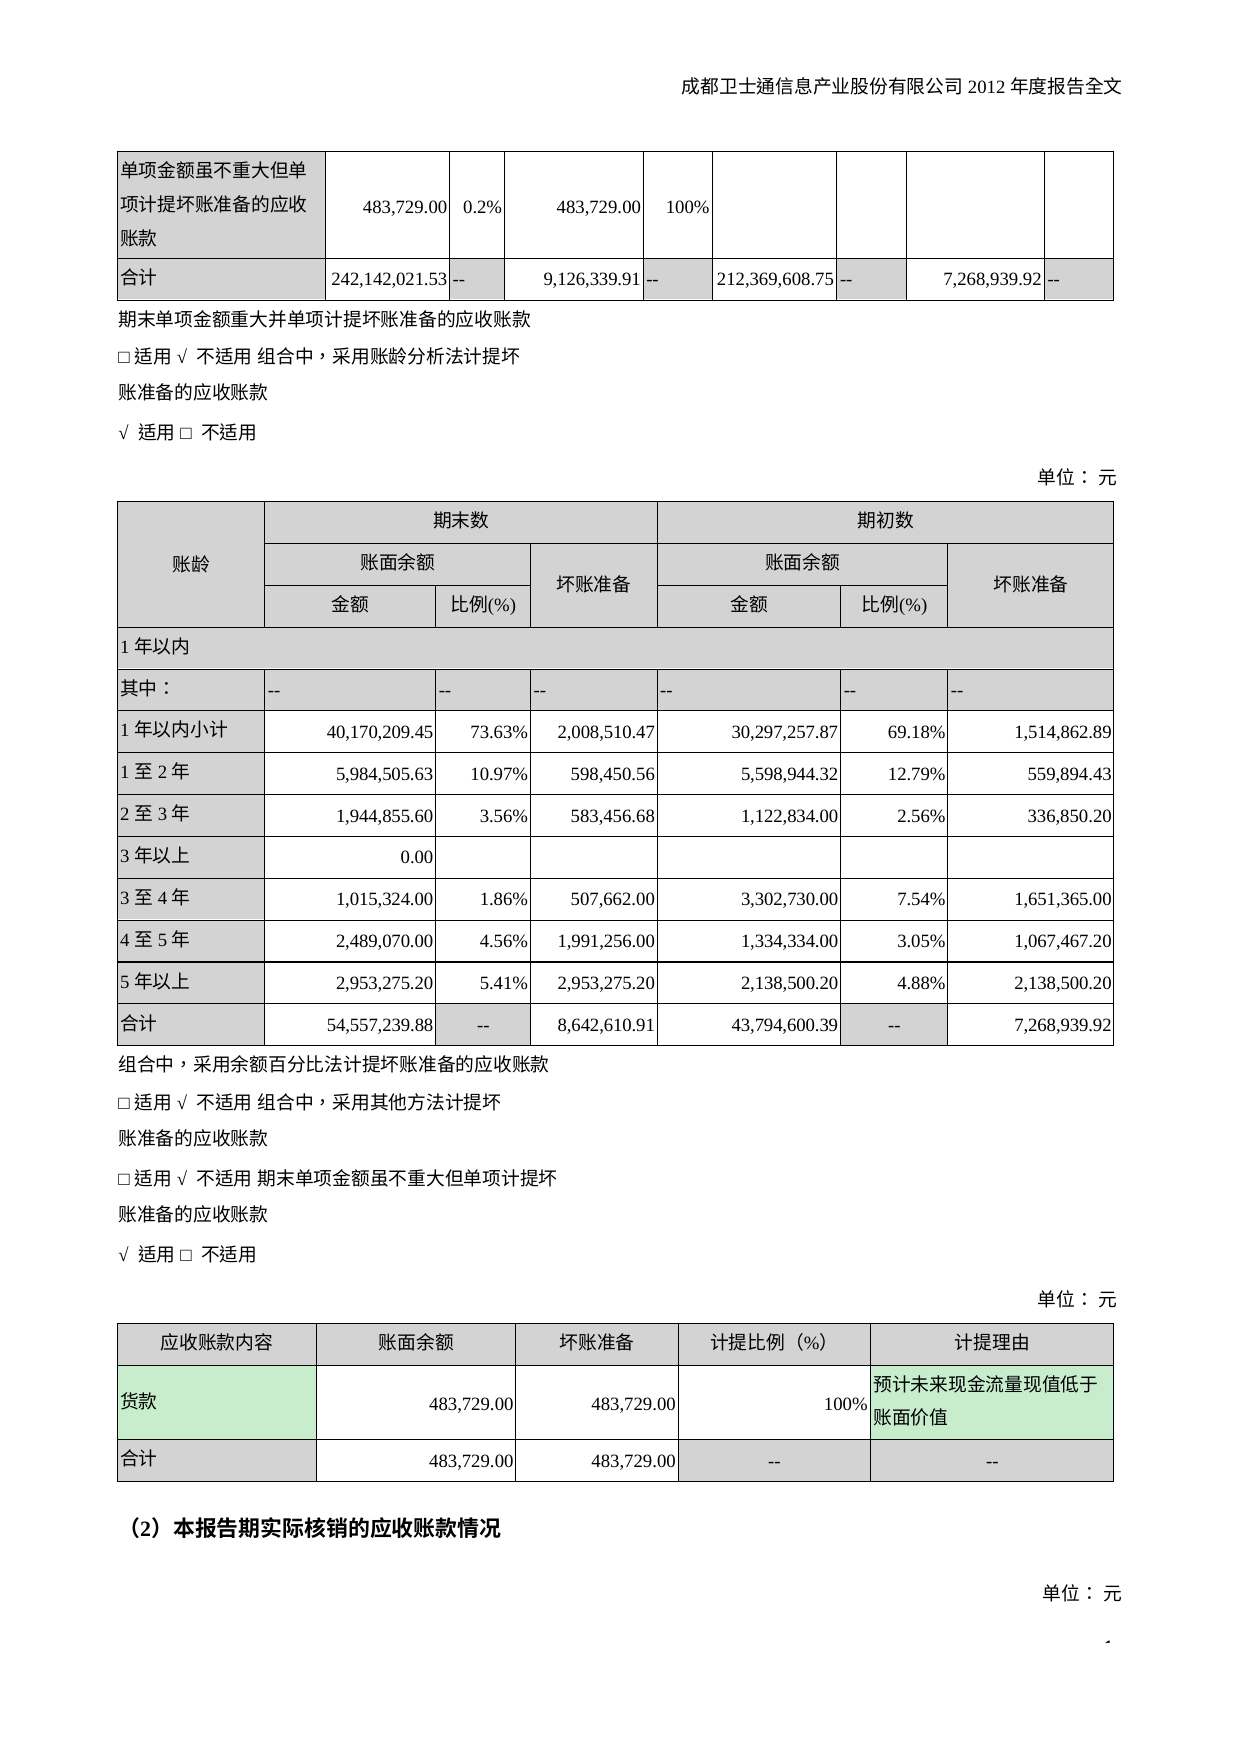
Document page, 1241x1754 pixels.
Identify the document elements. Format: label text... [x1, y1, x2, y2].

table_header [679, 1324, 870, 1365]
subtitle （2）本报告期实际核销的应收账款情况 [118, 1513, 1138, 1543]
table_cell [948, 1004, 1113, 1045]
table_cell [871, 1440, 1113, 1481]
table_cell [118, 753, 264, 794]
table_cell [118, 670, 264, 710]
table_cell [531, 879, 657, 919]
text □ 适用 √ 不适用 组合中，采用其他方法计提坏账准备的应收账款 [118, 1089, 514, 1151]
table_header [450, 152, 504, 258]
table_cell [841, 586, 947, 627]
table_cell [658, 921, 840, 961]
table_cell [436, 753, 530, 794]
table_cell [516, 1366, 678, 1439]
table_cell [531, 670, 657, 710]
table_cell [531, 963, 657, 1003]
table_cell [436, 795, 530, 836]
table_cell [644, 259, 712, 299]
text √ 适用 □ 不适用 [118, 419, 532, 445]
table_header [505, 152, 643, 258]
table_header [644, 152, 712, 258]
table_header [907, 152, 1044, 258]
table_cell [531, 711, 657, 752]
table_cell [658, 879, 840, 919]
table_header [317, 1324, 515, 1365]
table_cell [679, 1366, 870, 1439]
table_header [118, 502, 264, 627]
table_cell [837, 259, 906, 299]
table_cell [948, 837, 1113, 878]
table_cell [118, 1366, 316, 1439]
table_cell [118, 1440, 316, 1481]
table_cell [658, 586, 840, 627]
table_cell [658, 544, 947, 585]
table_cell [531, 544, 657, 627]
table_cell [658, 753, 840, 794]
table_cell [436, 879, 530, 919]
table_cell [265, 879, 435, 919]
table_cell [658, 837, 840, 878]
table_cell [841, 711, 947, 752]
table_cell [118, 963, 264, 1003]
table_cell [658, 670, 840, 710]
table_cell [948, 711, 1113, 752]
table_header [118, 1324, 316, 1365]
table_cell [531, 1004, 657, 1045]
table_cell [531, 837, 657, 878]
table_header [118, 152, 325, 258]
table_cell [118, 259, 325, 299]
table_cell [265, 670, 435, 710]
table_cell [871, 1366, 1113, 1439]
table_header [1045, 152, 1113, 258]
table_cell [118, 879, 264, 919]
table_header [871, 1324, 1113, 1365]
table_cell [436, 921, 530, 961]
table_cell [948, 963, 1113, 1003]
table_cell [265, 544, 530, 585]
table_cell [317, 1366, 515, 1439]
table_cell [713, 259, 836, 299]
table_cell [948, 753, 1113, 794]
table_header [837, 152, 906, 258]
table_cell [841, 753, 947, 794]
text √ 适用 □ 不适用 [118, 1241, 570, 1267]
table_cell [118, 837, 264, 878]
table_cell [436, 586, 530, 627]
text 期末单项金额重大并单项计提坏账准备的应收账款 [118, 306, 532, 331]
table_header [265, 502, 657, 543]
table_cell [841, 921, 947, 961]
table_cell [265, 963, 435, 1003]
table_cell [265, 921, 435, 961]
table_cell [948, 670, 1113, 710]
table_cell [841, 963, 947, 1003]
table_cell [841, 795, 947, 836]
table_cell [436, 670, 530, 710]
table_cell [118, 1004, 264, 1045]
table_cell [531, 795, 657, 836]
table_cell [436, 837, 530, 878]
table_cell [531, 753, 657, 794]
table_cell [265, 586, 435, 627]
text 单位： 元 [1037, 1286, 1138, 1312]
text 单位： 元 [1037, 464, 1138, 489]
text □ 适用 √ 不适用 期末单项金额虽不重大但单项计提坏账准备的应收账款 [118, 1165, 570, 1227]
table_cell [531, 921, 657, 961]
text 单位： 元 [102, 1580, 1122, 1606]
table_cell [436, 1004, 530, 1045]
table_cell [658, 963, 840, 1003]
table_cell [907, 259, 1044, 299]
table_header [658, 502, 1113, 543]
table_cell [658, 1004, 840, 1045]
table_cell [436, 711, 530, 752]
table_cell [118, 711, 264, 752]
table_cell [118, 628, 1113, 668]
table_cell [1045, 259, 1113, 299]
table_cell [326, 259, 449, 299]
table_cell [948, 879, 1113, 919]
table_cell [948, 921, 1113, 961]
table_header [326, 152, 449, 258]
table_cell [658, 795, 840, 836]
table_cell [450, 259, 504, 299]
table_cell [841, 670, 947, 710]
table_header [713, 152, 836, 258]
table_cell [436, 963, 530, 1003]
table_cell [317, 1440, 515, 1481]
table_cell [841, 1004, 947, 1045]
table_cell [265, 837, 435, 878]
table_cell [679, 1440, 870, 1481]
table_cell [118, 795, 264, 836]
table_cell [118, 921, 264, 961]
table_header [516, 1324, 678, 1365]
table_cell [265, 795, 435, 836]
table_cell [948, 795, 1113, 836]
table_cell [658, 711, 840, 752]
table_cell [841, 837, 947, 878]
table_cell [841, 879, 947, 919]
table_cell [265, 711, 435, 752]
text 组合中，采用余额百分比法计提坏账准备的应收账款 [118, 1052, 570, 1077]
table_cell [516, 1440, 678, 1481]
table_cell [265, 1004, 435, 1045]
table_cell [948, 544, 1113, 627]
text □ 适用 √ 不适用 组合中，采用账龄分析法计提坏账准备的应收账款 [118, 343, 532, 405]
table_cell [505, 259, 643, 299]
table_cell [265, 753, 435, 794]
